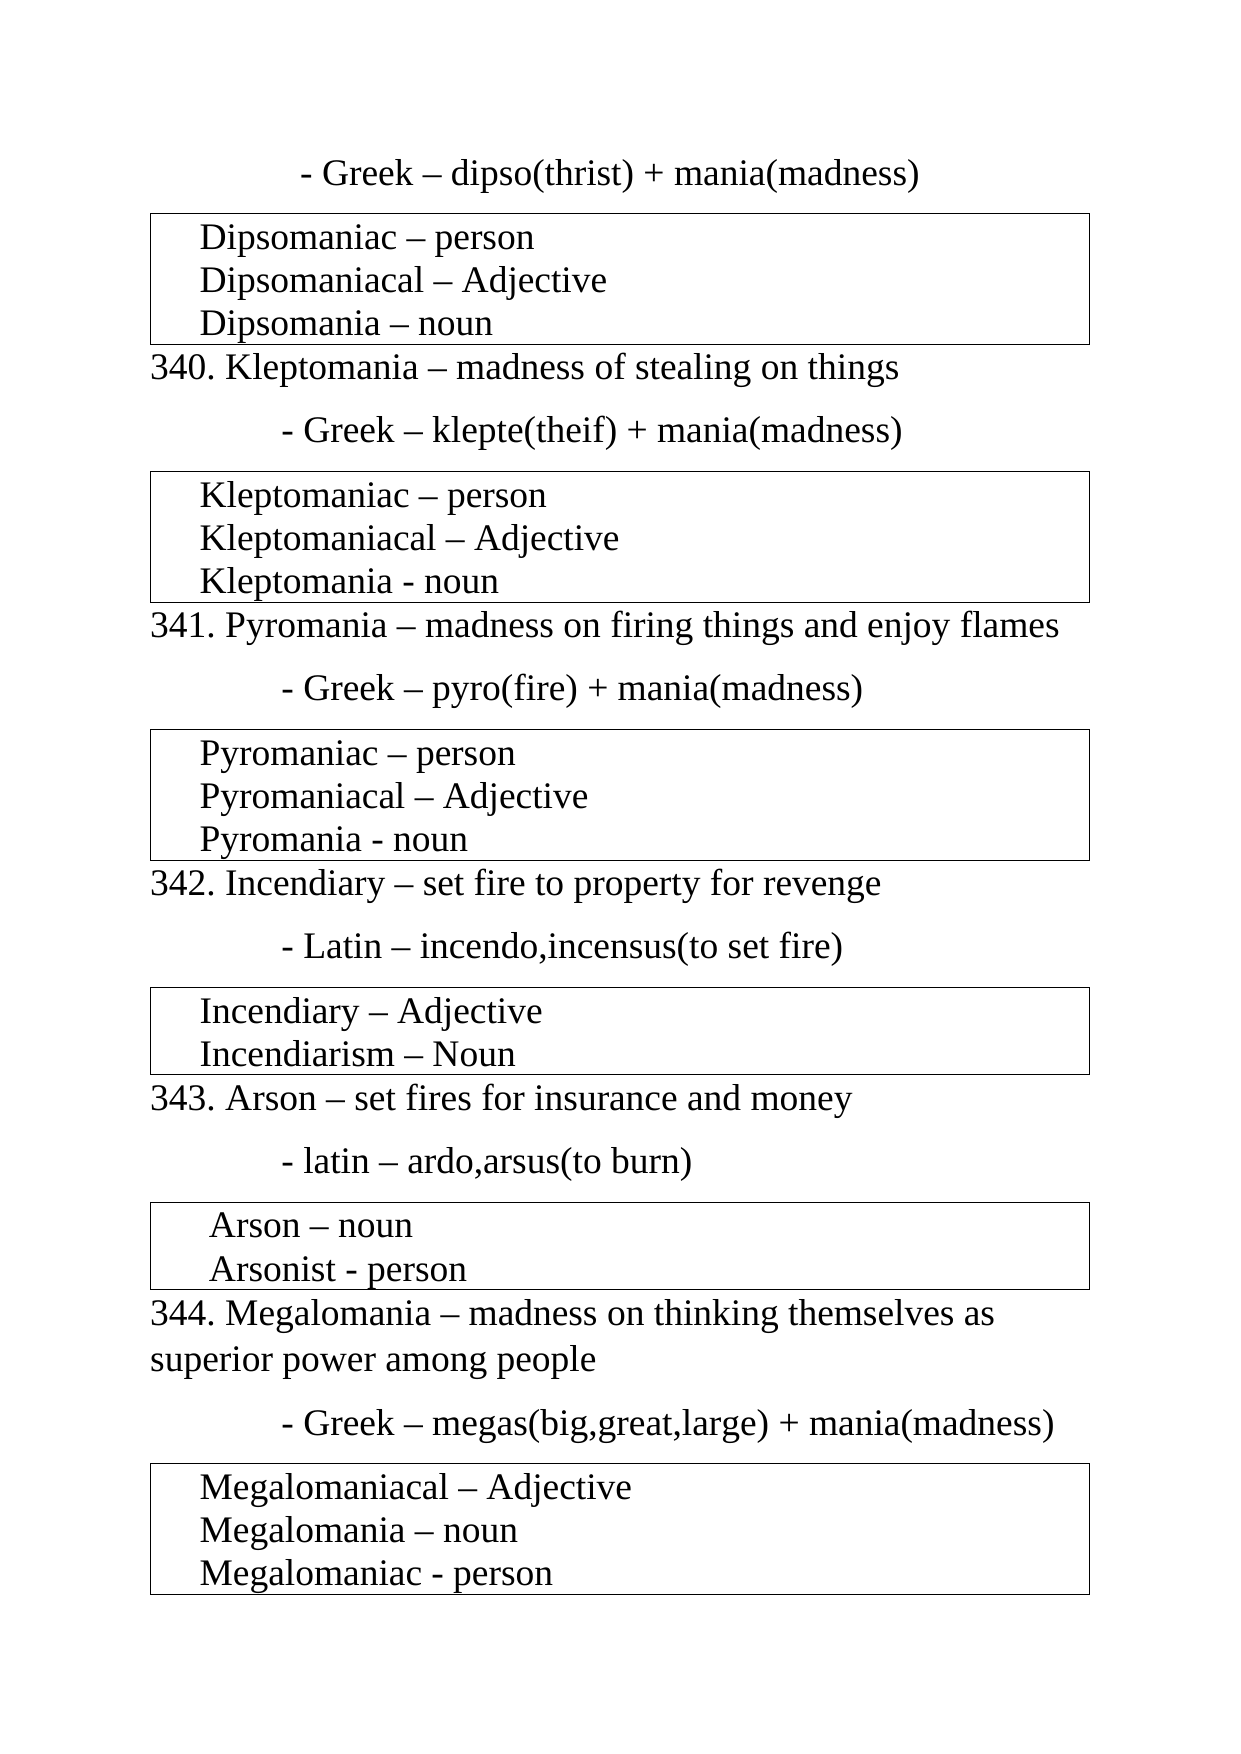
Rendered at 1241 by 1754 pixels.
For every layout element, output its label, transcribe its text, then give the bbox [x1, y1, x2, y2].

text - Greek – dipso(thrist) + mania(madness) [150, 150, 1090, 193]
text - latin – ardo,arsus(to burn) [150, 1138, 1090, 1182]
text - Greek – pyro(fire) + mania(madness) [150, 666, 1090, 709]
table_header Megalomaniacal – Adjective Megalomania – noun Megalomaniac - person [151, 1464, 1089, 1593]
text 342. Incendiary – set fire to property for revenge [150, 861, 1090, 904]
table_header Pyromaniac – person Pyromaniacal – Adjective Pyromania - noun [151, 730, 1089, 859]
text - Greek – megas(big,great,large) + mania(madness) [150, 1400, 1090, 1443]
table_header Dipsomaniac – person Dipsomaniacal – Adjective Dipsomania – noun [151, 214, 1089, 344]
text 343. Arson – set fires for insurance and money [150, 1075, 1090, 1118]
text - Latin – incendo,incensus(to set fire) [150, 924, 1090, 967]
table_header Kleptomaniac – person Kleptomaniacal – Adjective Kleptomania - noun [151, 472, 1089, 602]
text 344. Megalomania – madness on thinking themselves as superior power among people [150, 1290, 1090, 1380]
table_header Incendiary – Adjective Incendiarism – Noun [151, 988, 1089, 1074]
text 341. Pyromania – madness on firing things and enjoy flames [150, 603, 1090, 646]
text 340. Kleptomania – madness of stealing on things [150, 345, 1090, 388]
text - Greek – klepte(theif) + mania(madness) [150, 408, 1090, 451]
table_header Arson – noun Arsonist - person [151, 1203, 1089, 1289]
